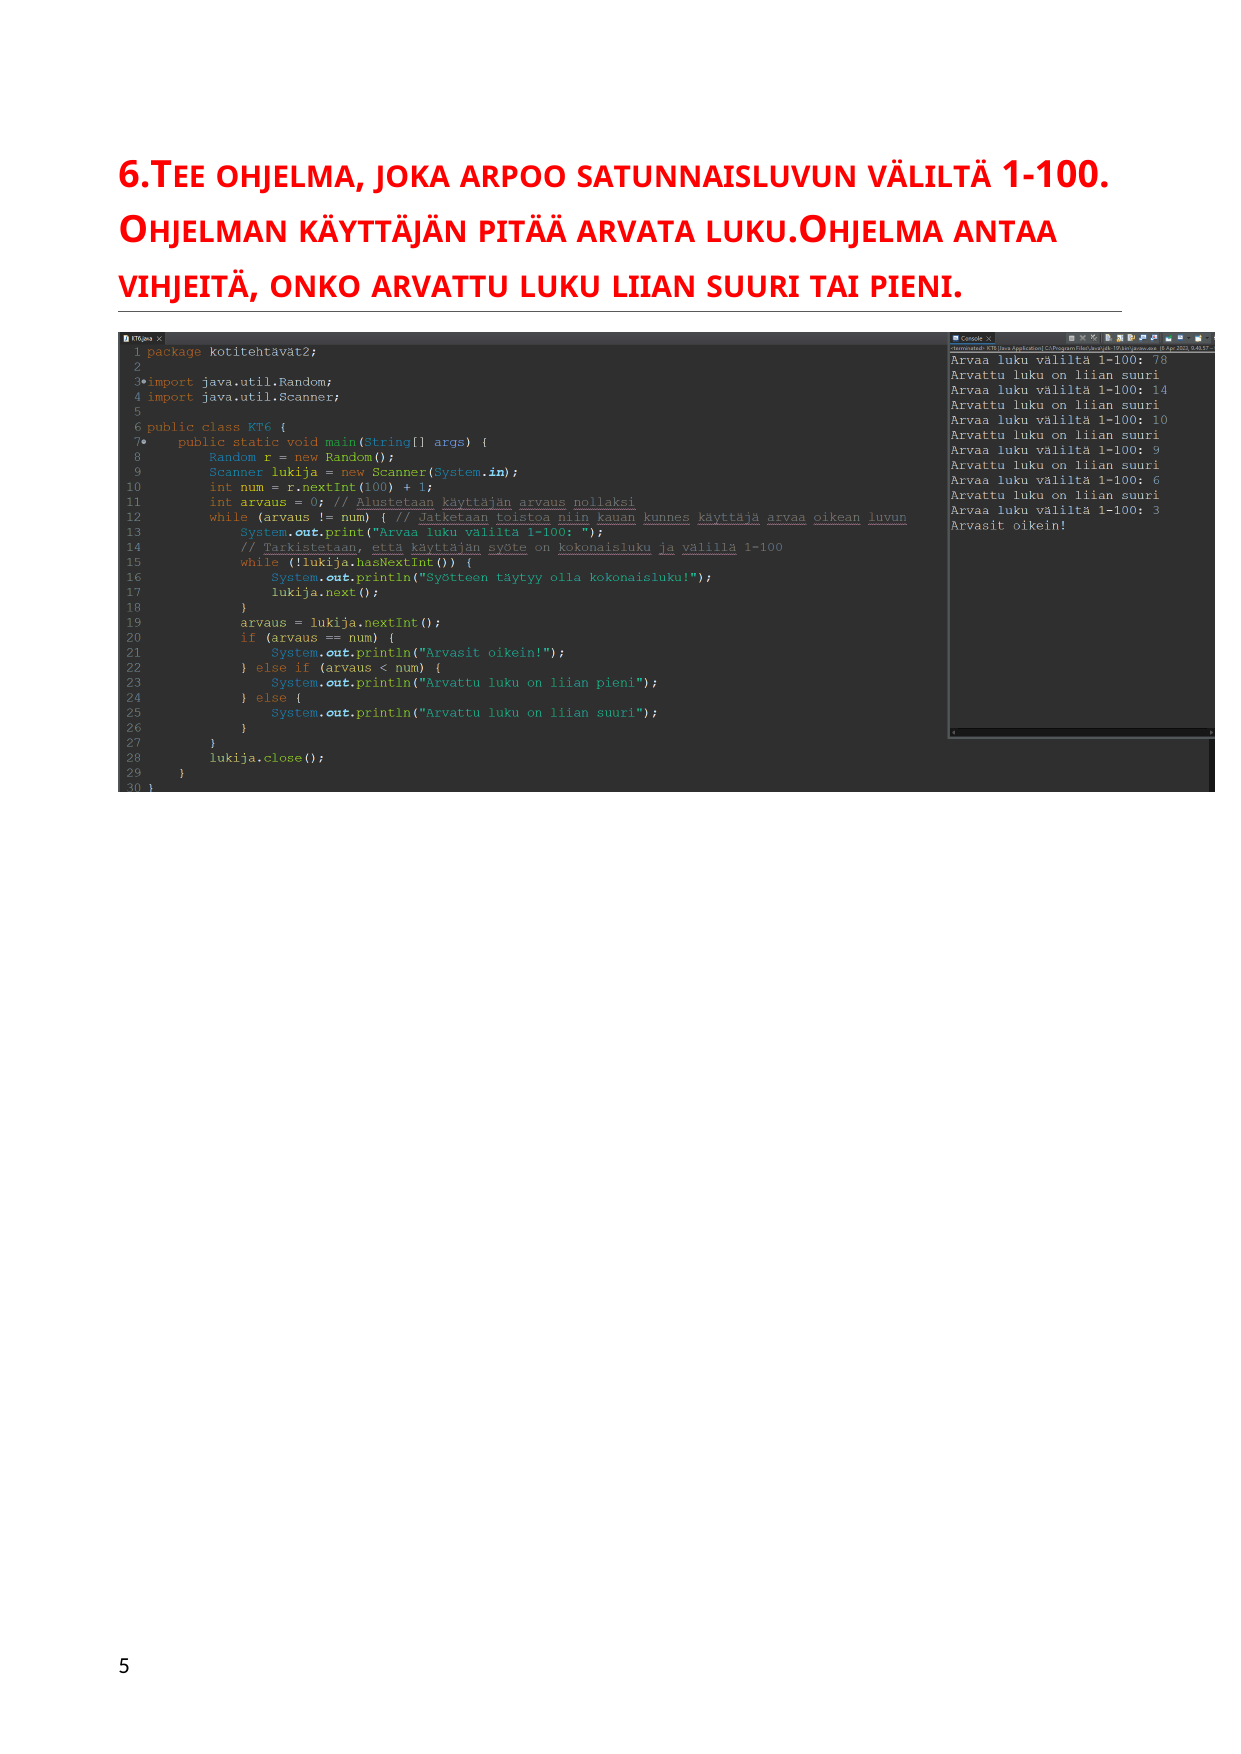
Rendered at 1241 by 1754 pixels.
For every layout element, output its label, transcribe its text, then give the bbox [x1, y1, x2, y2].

picture [118, 332, 1215, 792]
subtitle 6.Tee ohjelma, joka arpoo satunnaisluvun väliltä 1-100. Ohjelman käyttäjän pitää arvata luku.Ohjelma antaa vihjeitä, onko arvattu luku liian suuri tai pieni. [118, 148, 1122, 311]
